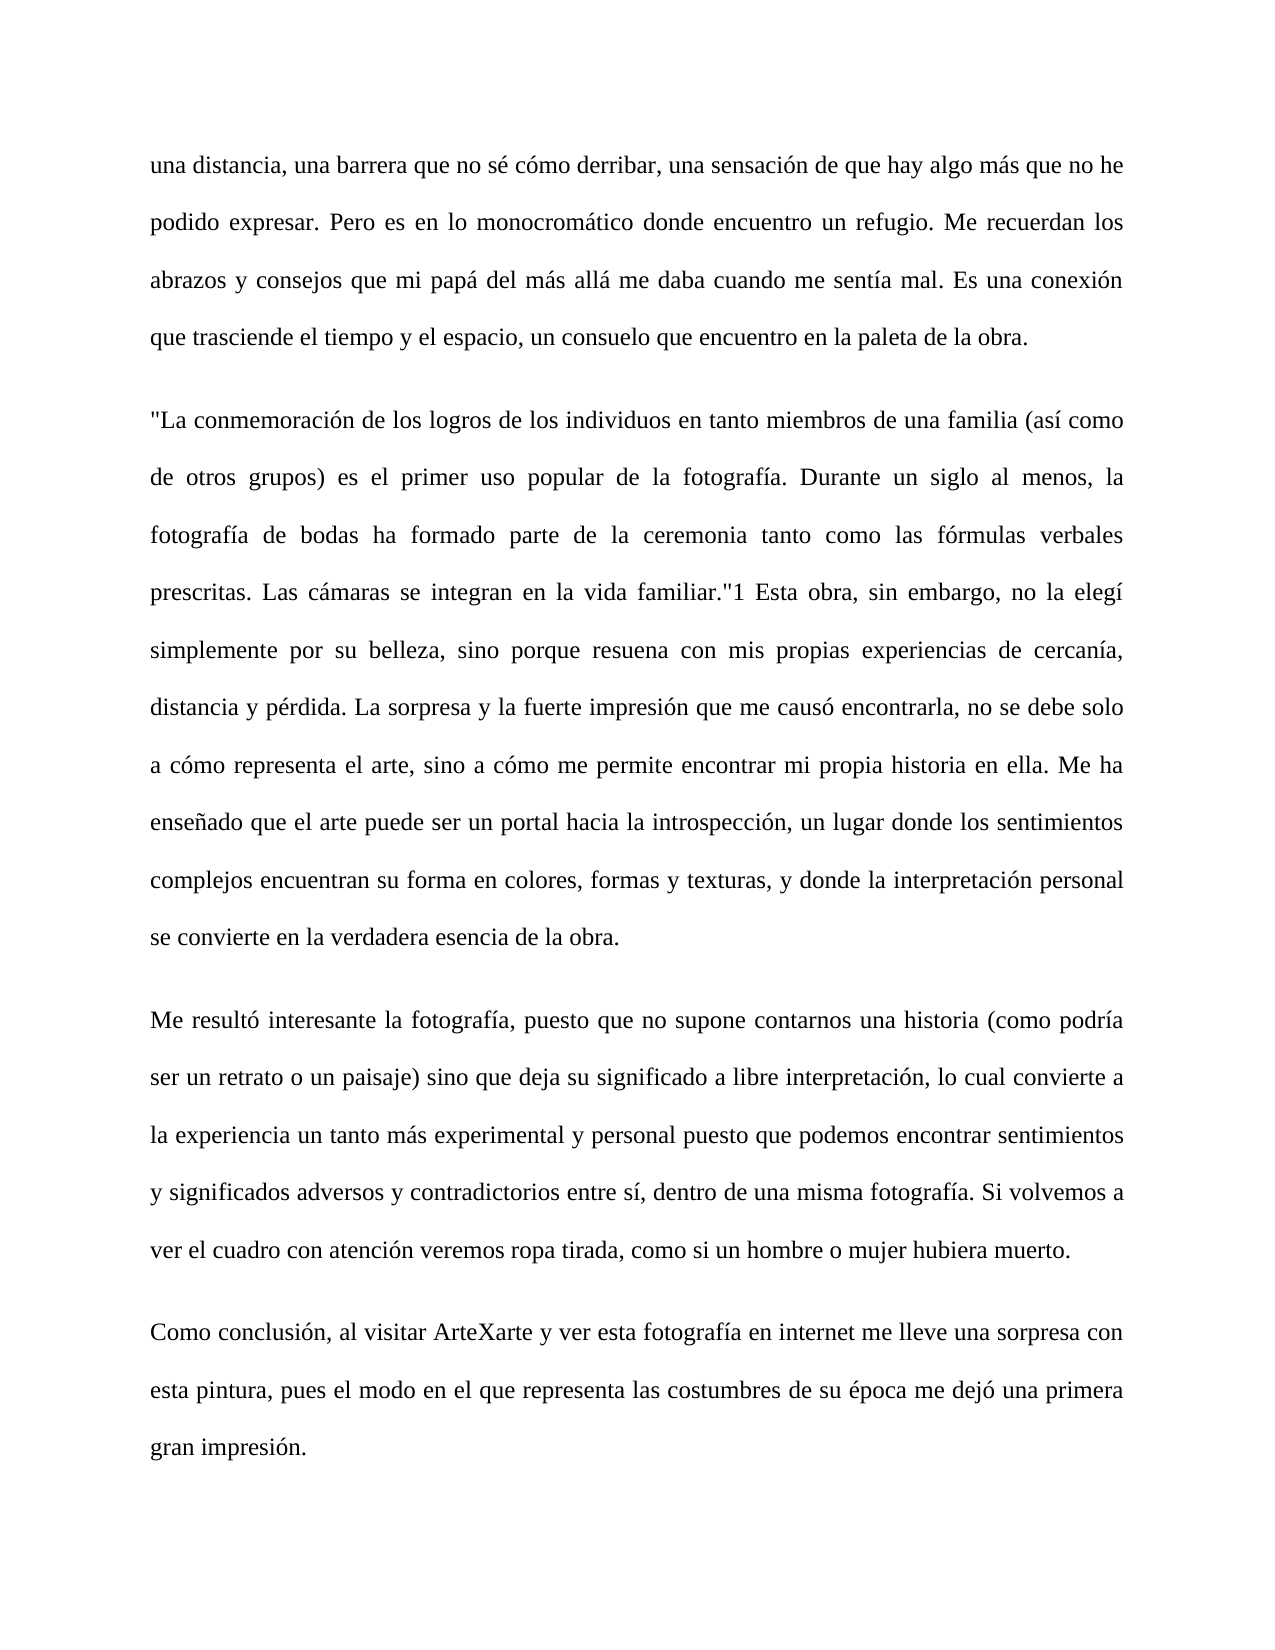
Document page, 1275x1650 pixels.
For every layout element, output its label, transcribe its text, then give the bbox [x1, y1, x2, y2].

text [150, 150, 1125, 351]
text Me resultó interesante la fotografía, puesto que no supone contarnos una historia (como podría ser un retrato o un paisaje) sino que deja su significado a libre interpretación, lo cual convierte a la experiencia un tanto más experimental y personal puesto que podemos encontrar sentimientos y significados adversos y contradictorios entre sí, dentro de una misma fotografía. Si volvemos a ver el cuadro con atención veremos ropa tirada, como si un hombre o mujer hubiera muerto. [150, 1005, 1125, 1264]
text Como conclusión, al visitar ArteXarte y ver esta fotografía en internet me lleve una sorpresa con esta pintura, pues el modo en el que representa las costumbres de su época me dejó una primera gran impresión. [150, 1317, 1125, 1461]
text ​"La conmemoración de los logros de los individuos en tanto miembros de una familia (así como de otros grupos) es el primer uso popular de la fotografía. Durante un siglo al menos, la fotografía de bodas ha formado parte de la ceremonia tanto como las fórmulas verbales prescritas. Las cámaras se integran en la vida familiar."1 Esta obra, sin embargo, no la elegí simplemente por su belleza, sino porque resuena con mis propias experiencias de cercanía, distancia y pérdida. La sorpresa y la fuerte impresión que me causó encontrarla, no se debe solo a cómo representa el arte, sino a cómo me permite encontrar mi propia historia en ella. Me ha enseñado que el arte puede ser un portal hacia la introspección, un lugar donde los sentimientos complejos encuentran su forma en colores, formas y texturas, y donde la interpretación personal se convierte en la verdadera esencia de la obra. [150, 405, 1125, 951]
